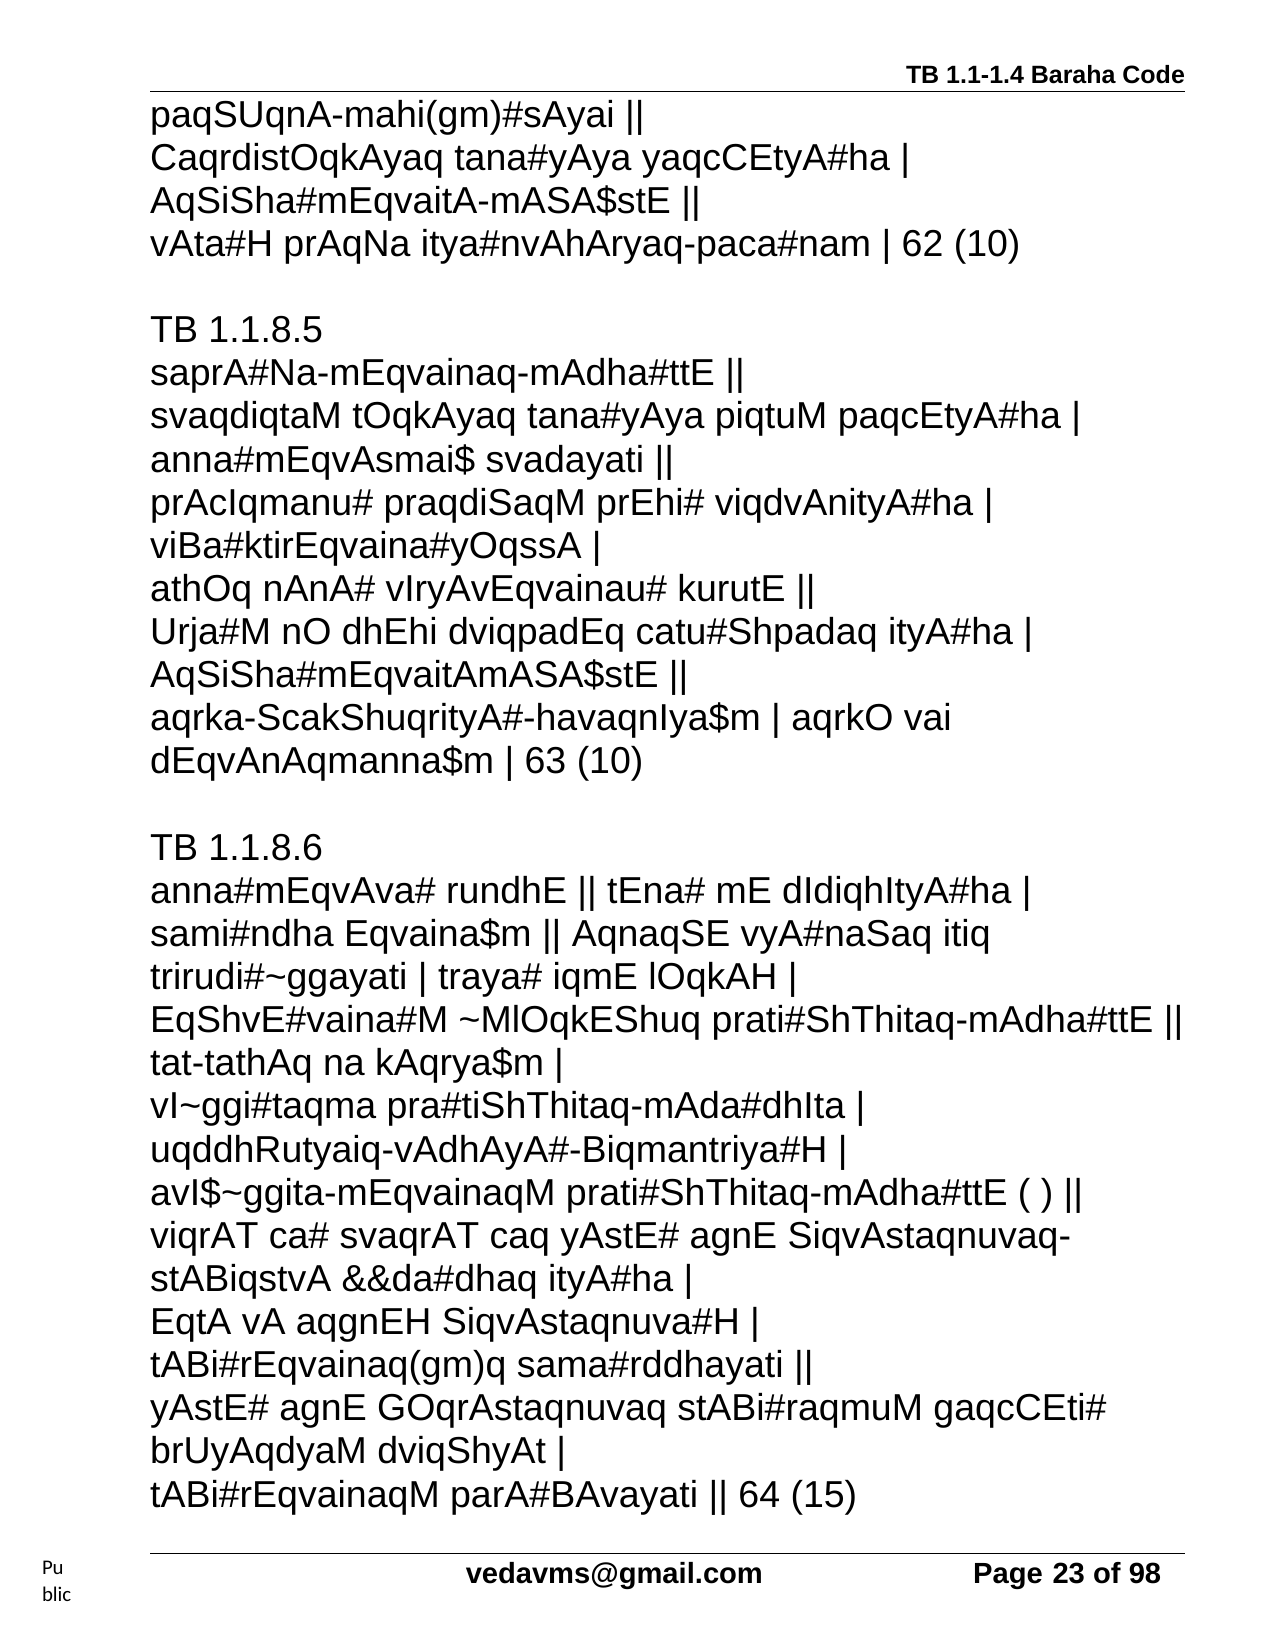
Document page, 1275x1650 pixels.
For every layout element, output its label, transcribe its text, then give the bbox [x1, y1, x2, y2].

text stABiqstvA &&da#dhaq ityA#ha | [150, 1256, 1185, 1299]
text avI$~ggita-mEqvainaqM prati#ShThitaq-mAdha#ttE ( ) || [150, 1170, 1185, 1213]
text EqShvE#vaina#M ~MlOqkEShuq prati#ShThitaq-mAdha#ttE || tat-tathAq na kAqrya$m | [150, 997, 1185, 1084]
text vI~ggi#taqma pra#tiShThitaq-mAda#dhIta | uqddhRutyaiq-vAdhAyA#-Biqmantriya#H | [150, 1084, 1185, 1170]
text vAta#H prAqNa itya#nvAhAryaq-paca#nam | 62 (10) [150, 221, 1185, 264]
text anna#mEqvAsmai$ svadayati || prAcIqmanu# praqdiSaqM prEhi# viqdvAnityA#ha | [150, 437, 1185, 523]
text viqrAT ca# svaqrAT caq yAstE# agnE SiqvAstaqnuvaq- [150, 1213, 1185, 1256]
text TB 1.1.8.5 [150, 307, 1185, 351]
text paqSUqnA-mahi(gm)#sAyai || CaqrdistOqkAyaq tana#yAya yaqcCEtyA#ha | [150, 92, 1185, 178]
text yAstE# agnE GOqrAstaqnuvaq stABi#raqmuM gaqcCEti# brUyAqdyaM dviqShyAt | [150, 1386, 1185, 1472]
text saprA#Na-mEqvainaq-mAdha#ttE || svaqdiqtaM tOqkAyaq tana#yAya piqtuM paqcEtyA#ha | [150, 351, 1185, 437]
text EqtA vA aqgnEH SiqvAstaqnuva#H | tABi#rEqvainaq(gm)q sama#rddhayati || [150, 1299, 1185, 1386]
text TB 1.1.8.6 [150, 825, 1185, 868]
text viBa#ktirEqvaina#yOqssA | athOq nAnA# vIryAvEqvainau# kurutE || [150, 523, 1185, 609]
text aqrka-ScakShuqrityA#-havaqnIya$m | aqrkO vai dEqvAnAqmanna$m | 63 (10) [150, 696, 1185, 782]
text tABi#rEqvainaqM parA#BAvayati || 64 (15) [150, 1472, 1185, 1515]
text Urja#M nO dhEhi dviqpadEq catu#Shpadaq ityA#ha | AqSiSha#mEqvaitAmASA$stE || [150, 609, 1185, 696]
text anna#mEqvAva# rundhE || tEna# mE dIdiqhItyA#ha | sami#ndha Eqvaina$m || AqnaqSE vyA#naSaq itiq trirudi#~ggayati | traya# iqmE lOqkAH | [150, 868, 1185, 997]
text AqSiSha#mEqvaitA-mASA$stE || [150, 178, 1185, 221]
